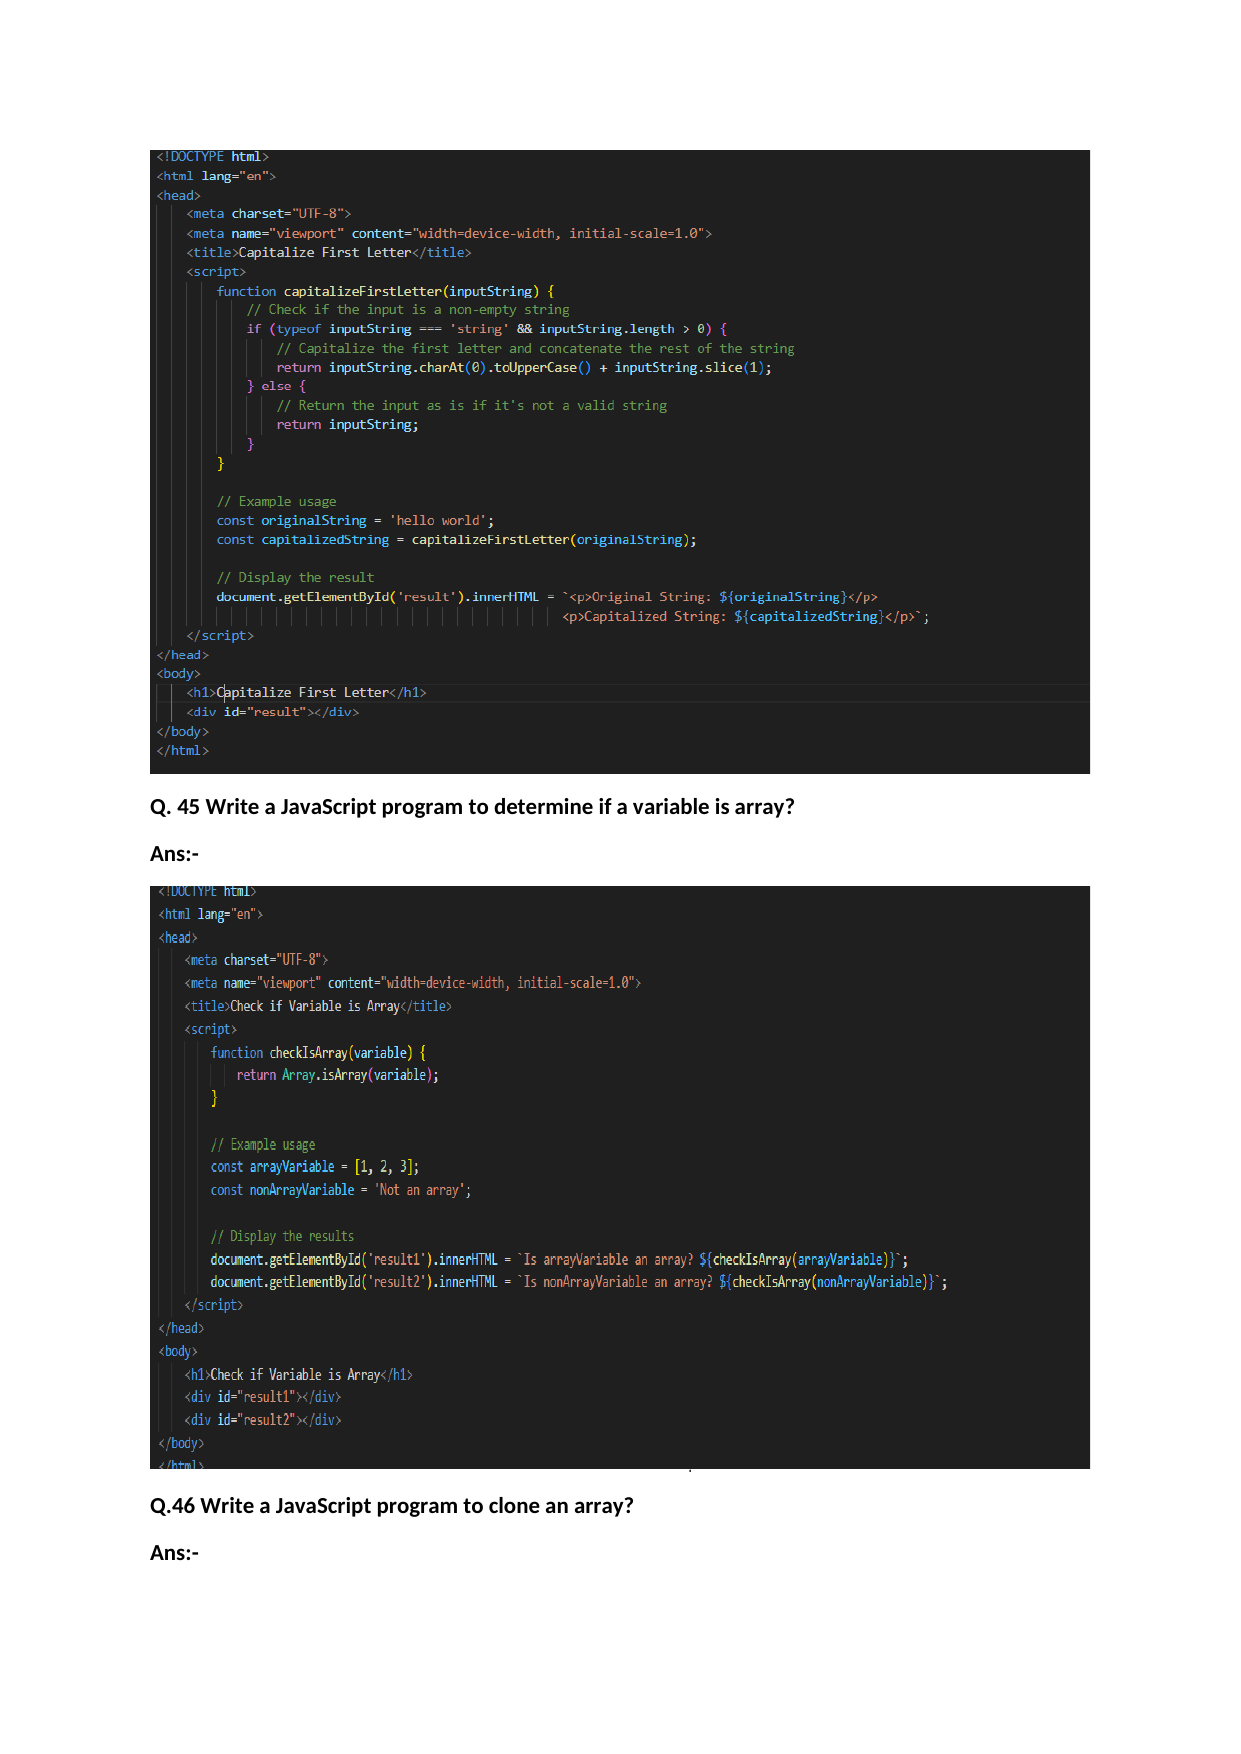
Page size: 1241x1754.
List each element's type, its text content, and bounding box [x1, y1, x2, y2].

picture [150, 886, 1091, 1472]
text Q.46 Write a JavaScript program to clone an array? [150, 1491, 1090, 1519]
text Q. 45 Write a JavaScript program to determine if a variable is array? [150, 792, 1090, 820]
picture [150, 150, 1091, 774]
text Ans:- [150, 1538, 1090, 1566]
text Ans:- [150, 839, 1090, 867]
